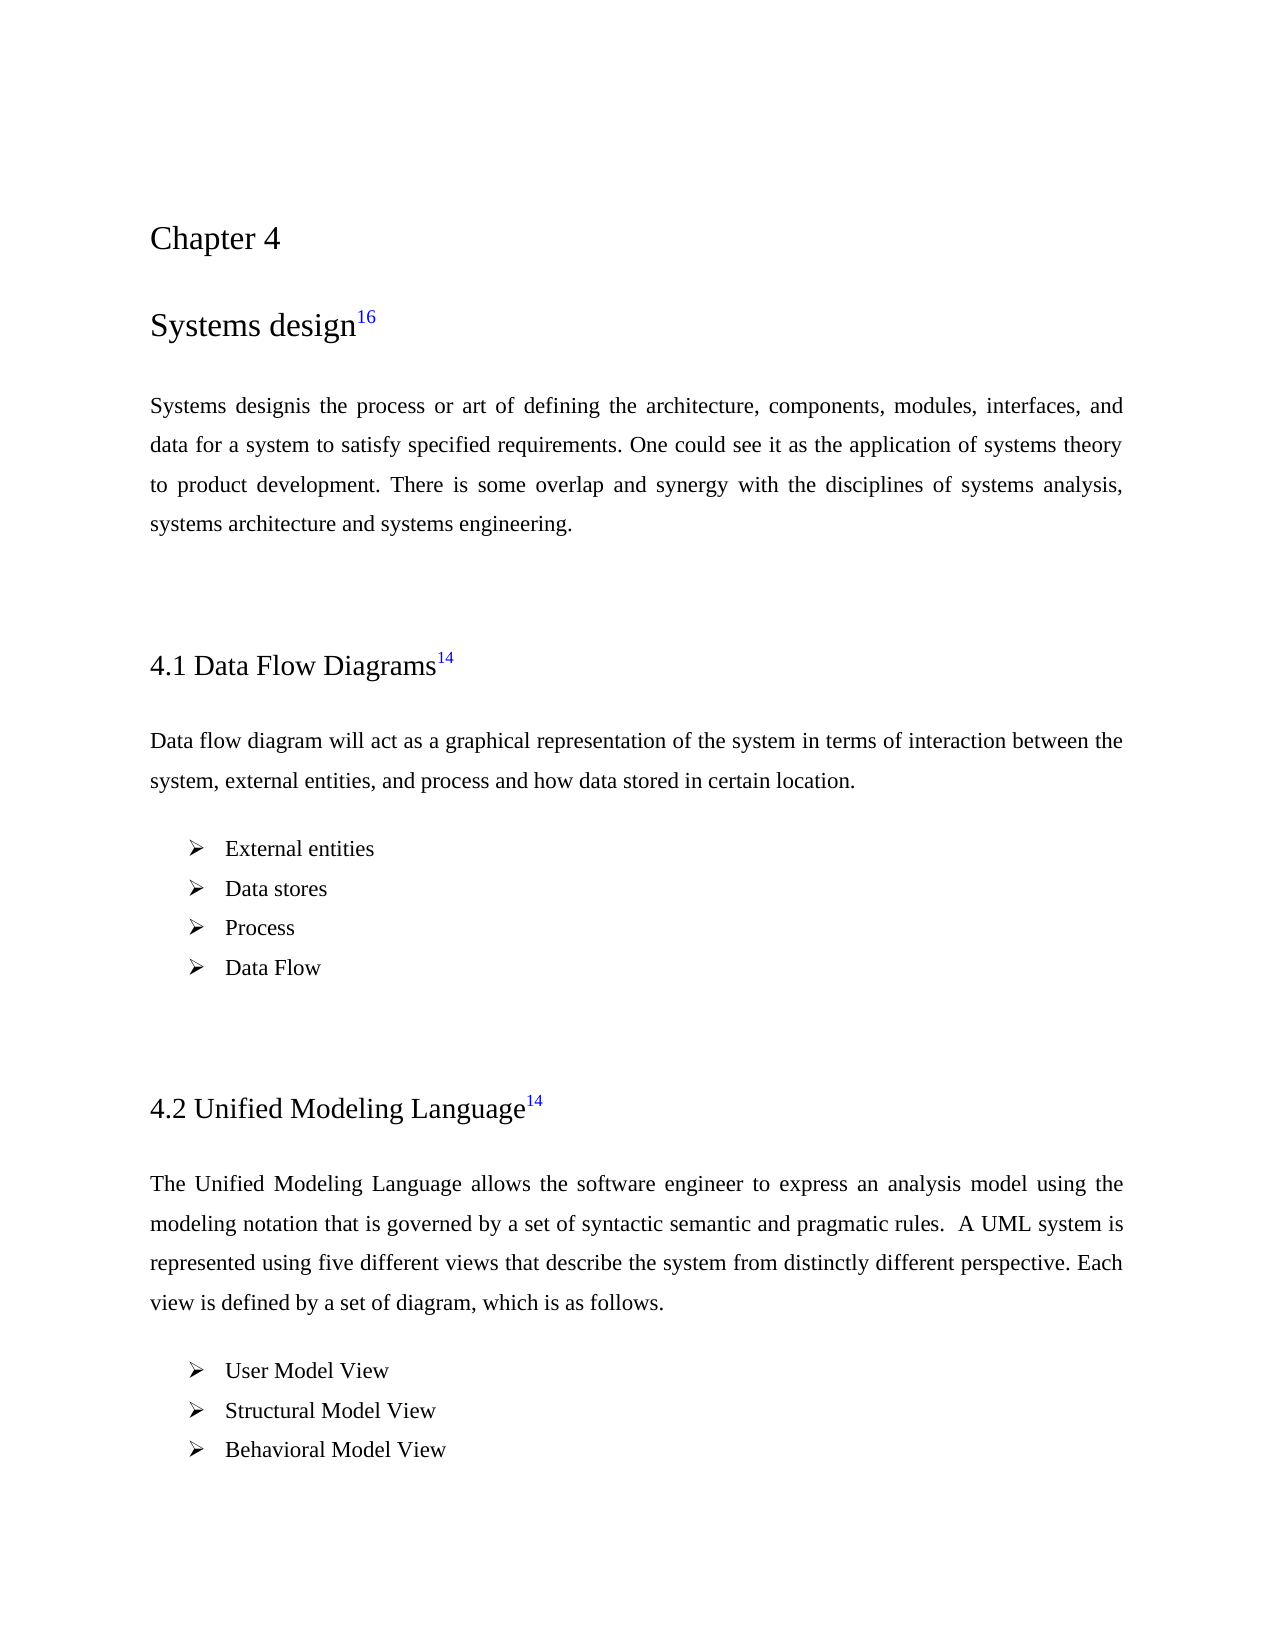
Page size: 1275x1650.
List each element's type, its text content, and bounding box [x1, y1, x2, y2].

list User Model View [187, 1358, 1125, 1384]
list Behavioral Model View [187, 1437, 1125, 1463]
text Systems designis the process or art of defining the architecture, components, modules, interfaces, and data for a system to satisfy specified requirements. One could see it as the application of systems theory to product development. There is some overlap and synergy with the disciplines of systems analysis, systems architecture and systems engineering. [150, 392, 1125, 537]
text 4.1 Data Flow Diagrams14 [150, 648, 1125, 681]
text 4.2 Unified Modeling Language14 [150, 1091, 1125, 1124]
list Structural Model View [187, 1397, 1125, 1423]
text The Unified Modeling Language allows the software engineer to express an analysis model using the modeling notation that is governed by a set of syntactic semantic and pragmatic rules. A UML system is represented using five different views that describe the system from distinctly different perspective. Each view is defined by a set of diagram, which is as follows. [150, 1171, 1125, 1315]
list External entities [187, 835, 1125, 862]
text Chapter 4 [150, 219, 1125, 257]
list Process [187, 914, 1125, 941]
list Data Flow [187, 954, 1125, 980]
text Data flow diagram will act as a graphical representation of the system in terms of interaction between the system, external entities, and process and how data stored in certain location. [150, 727, 1125, 793]
list Data stores [187, 875, 1125, 901]
text Systems design16 [150, 305, 1125, 344]
